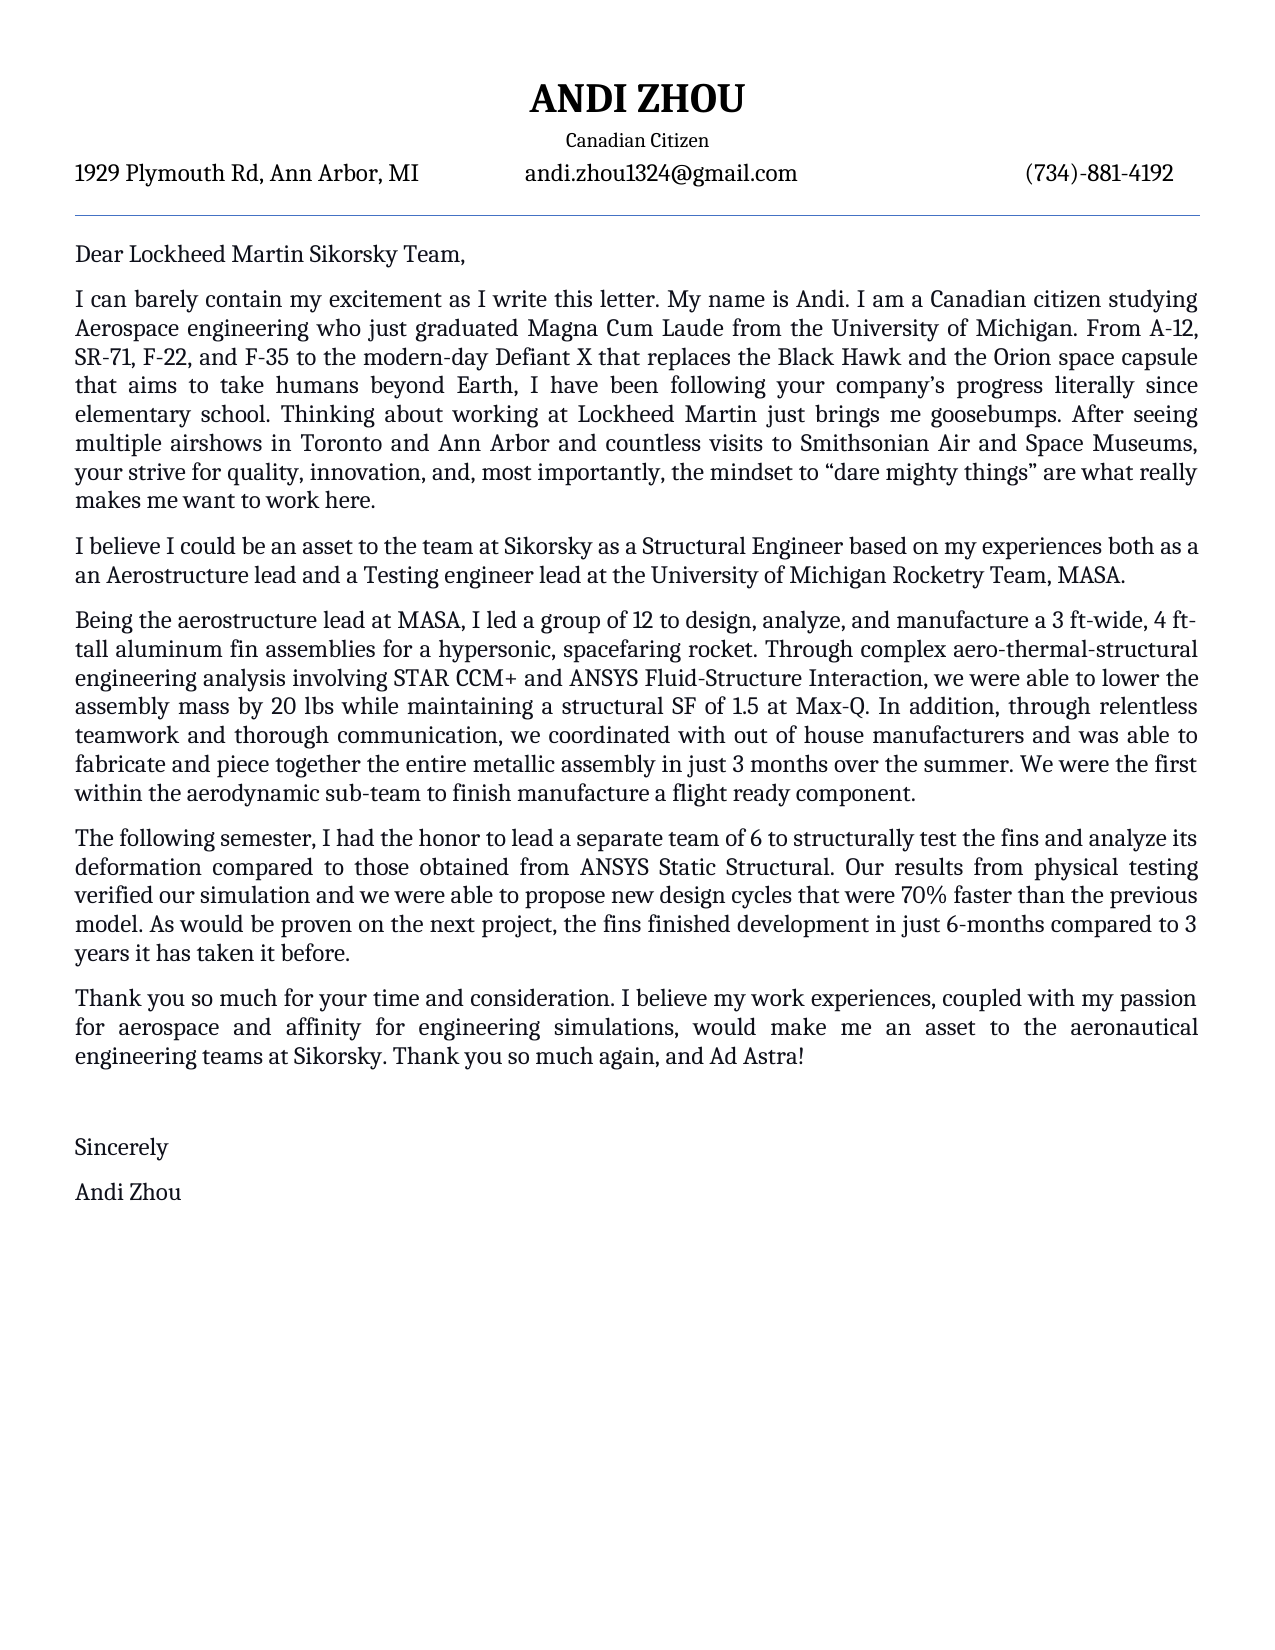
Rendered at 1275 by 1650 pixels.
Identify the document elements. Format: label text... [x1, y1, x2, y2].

text The following semester, I had the honor to lead a separate team of 6 to structurally test the fins and analyze its deformation compared to those obtained from ANSYS Static Structural. Our results from physical testing verified our simulation and we were able to propose new design cycles that were 70% faster than the previous model. As would be proven on the next project, the fins finished development in just 6-months compared to 3 years it has taken it before. [75, 824, 1200, 968]
text Andi Zhou [75, 1178, 1200, 1207]
text Canadian Citizen [75, 129, 1200, 153]
text I can barely contain my excitement as I write this letter. My name is Andi. I am a Canadian citizen studying Aerospace engineering who just graduated Magna Cum Laude from the University of Michigan. From A-12, SR-71, F-22, and F-35 to the modern-day Defiant X that replaces the Black Hawk and the Orion space capsule that aims to take humans beyond Earth, I have been following your company’s progress literally since elementary school. Thinking about working at Lockheed Martin just brings me goosebumps. After seeing multiple airshows in Toronto and Ann Arbor and countless visits to Smithsonian Air and Space Museums, your strive for quality, innovation, and, most importantly, the mindset to “dare mighty things” are what really makes me want to work here. [75, 285, 1200, 515]
text 1929 Plymouth Rd, Ann Arbor, MI andi.zhou1324@gmail.com (734)-881-4192 [75, 159, 1200, 188]
text ANDI ZHOU [75, 75, 1200, 123]
text Thank you so much for your time and consideration. I believe my work experiences, coupled with my passion for aerospace and affinity for engineering simulations, would make me an asset to the aeronautical engineering teams at Sikorsky. Thank you so much again, and Ad Astra! [75, 984, 1200, 1071]
text Dear Lockheed Martin Sikorsky Team, [75, 240, 1200, 268]
text Being the aerostructure lead at MASA, I led a group of 12 to design, analyze, and manufacture a 3 ft-wide, 4 ft-tall aluminum fin assemblies for a hypersonic, spacefaring rocket. Through complex aero-thermal-structural engineering analysis involving STAR CCM+ and ANSYS Fluid-Structure Interaction, we were able to lower the assembly mass by 20 lbs while maintaining a structural SF of 1.5 at Max-Q. In addition, through relentless teamwork and thorough communication, we coordinated with out of house manufacturers and was able to fabricate and piece together the entire metallic assembly in just 3 months over the summer. We were the first within the aerodynamic sub-team to finish manufacture a flight ready component. [75, 606, 1200, 807]
text Sincerely [75, 1133, 1200, 1161]
text I believe I could be an asset to the team at Sikorsky as a Structural Engineer based on my experiences both as a an Aerostructure lead and a Testing engineer lead at the University of Michigan Rocketry Team, MASA. [75, 532, 1200, 589]
